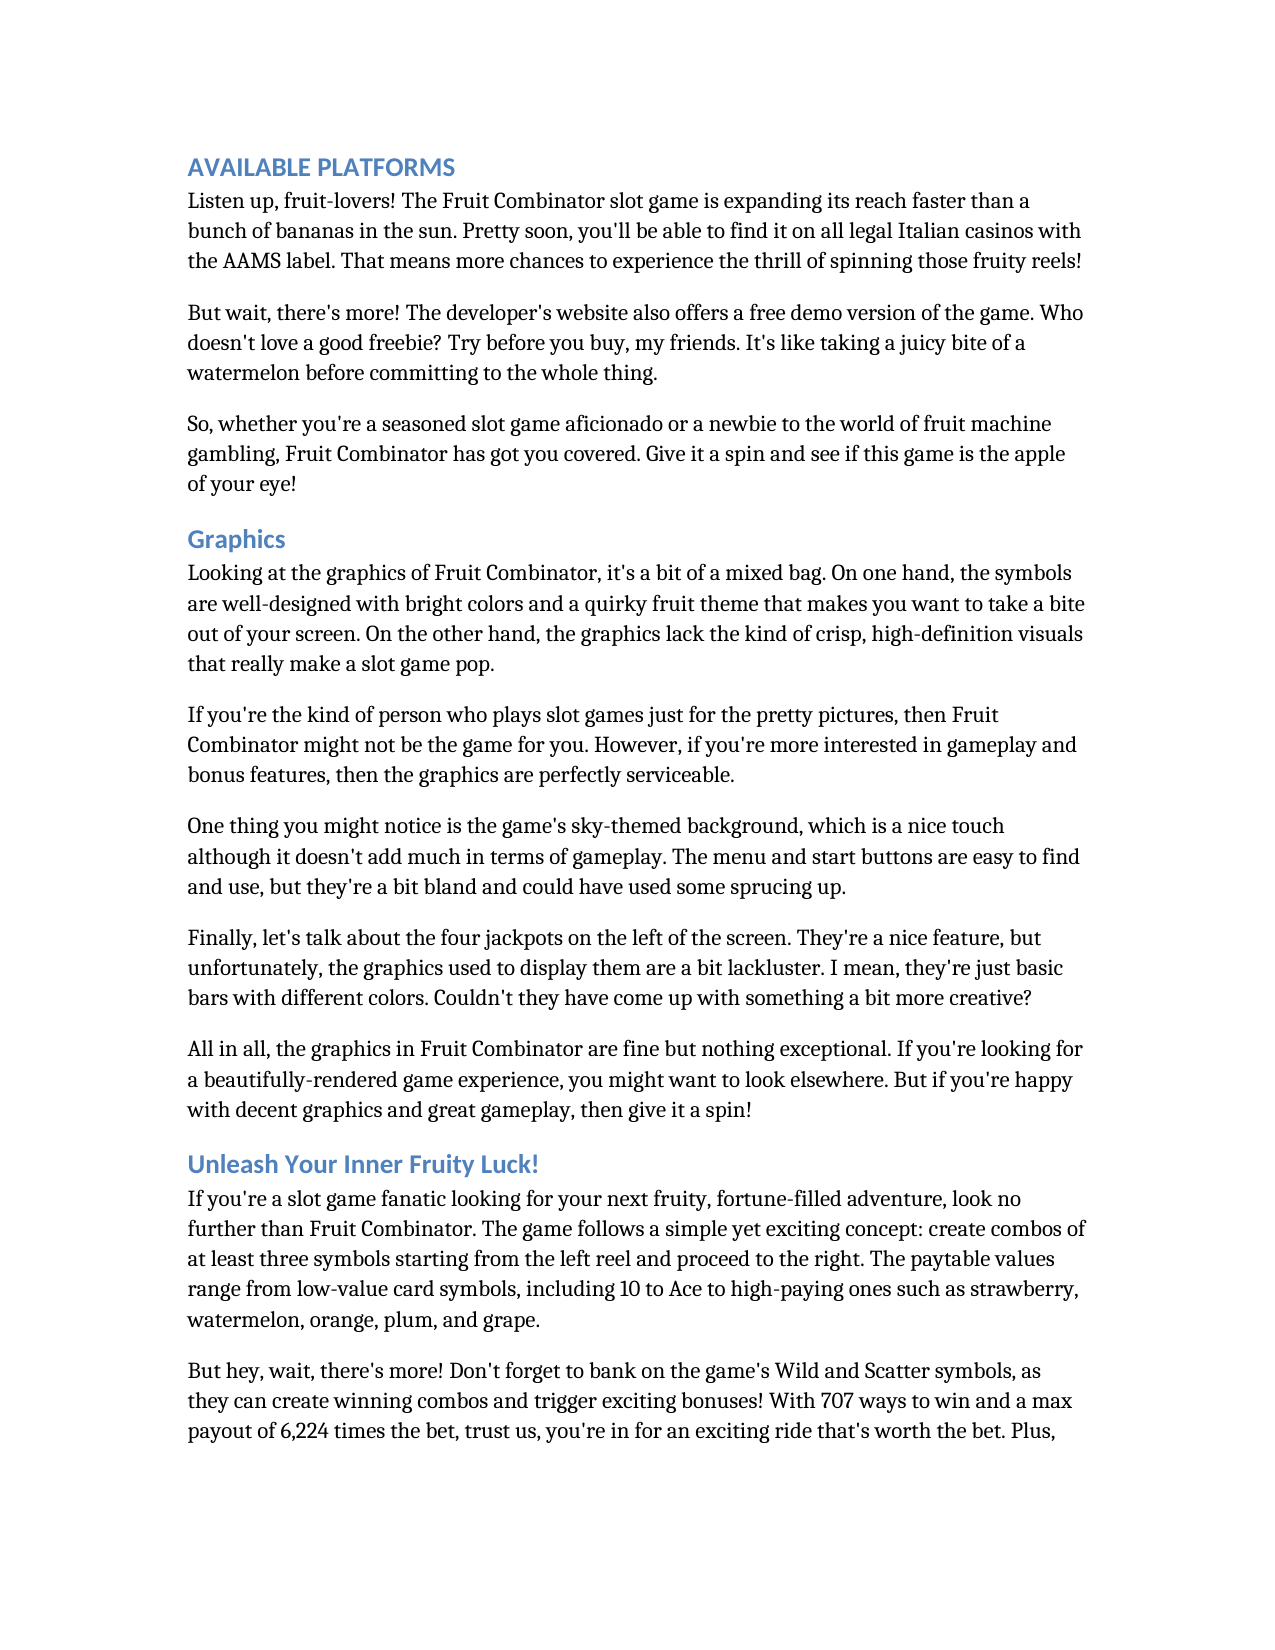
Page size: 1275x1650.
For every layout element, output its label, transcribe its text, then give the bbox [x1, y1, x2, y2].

text Listen up, fruit-lovers! The Fruit Combinator slot game is expanding its reach faster than a bunch of bananas in the sun. Pretty soon, you'll be able to find it on all legal Italian casinos with the AAMS label. That means more chances to experience the thrill of spinning those fruity reels! [187, 188, 1087, 275]
text One thing you might notice is the game's sky-themed background, which is a nice touch although it doesn't add much in terms of gameplay. The menu and start buttons are easy to find and use, but they're a bit bland and could have used some sprucing up. [187, 813, 1087, 900]
text Finally, let's talk about the four jackpots on the left of the screen. They're a nice feature, but unfortunately, the graphics used to display them are a bit lackluster. I mean, they're just basic bars with different colors. Couldn't they have come up with something a bit more creative? [187, 925, 1087, 1012]
subtitle Graphics [187, 522, 1087, 555]
text Looking at the graphics of Fruit Combinator, it's a bit of a mixed bag. On one hand, the symbols are well-designed with bright colors and a quirky fruit theme that makes you want to take a bite out of your screen. On the other hand, the graphics lack the kind of crisp, high-definition visuals that really make a slot game pop. [187, 560, 1087, 677]
text But wait, there's more! The developer's website also offers a free demo version of the game. Who doesn't love a good freebie? Try before you buy, my friends. It's like taking a juicy bite of a watermelon before committing to the whole thing. [187, 299, 1087, 386]
subtitle AVAILABLE PLATFORMS [187, 150, 1087, 183]
text All in all, the graphics in Fruit Combinator are fine but nothing exceptional. If you're looking for a beautifully-rendered game experience, you might want to look elsewhere. But if you're happy with decent graphics and great gameplay, then give it a spin! [187, 1036, 1087, 1123]
text If you're a slot game fanatic looking for your next fruity, fortune-filled adventure, look no further than Fruit Combinator. The game follows a simple yet exciting concept: create combos of at least three symbols starting from the left reel and proceed to the right. The paytable values range from low-value card symbols, including 10 to Ace to high-paying ones such as strawberry, watermelon, orange, plum, and grape. [187, 1186, 1087, 1333]
text So, whether you're a seasoned slot game aficionado or a newbie to the world of fruit machine gambling, Fruit Combinator has got you covered. Give it a spin and see if this game is the apple of your eye! [187, 411, 1087, 498]
subtitle Unleash Your Inner Fruity Luck! [187, 1148, 1087, 1181]
text If you're the kind of person who plays slot games just for the pretty pictures, then Fruit Combinator might not be the game for you. However, if you're more interested in gameplay and bonus features, then the graphics are perfectly serviceable. [187, 702, 1087, 789]
